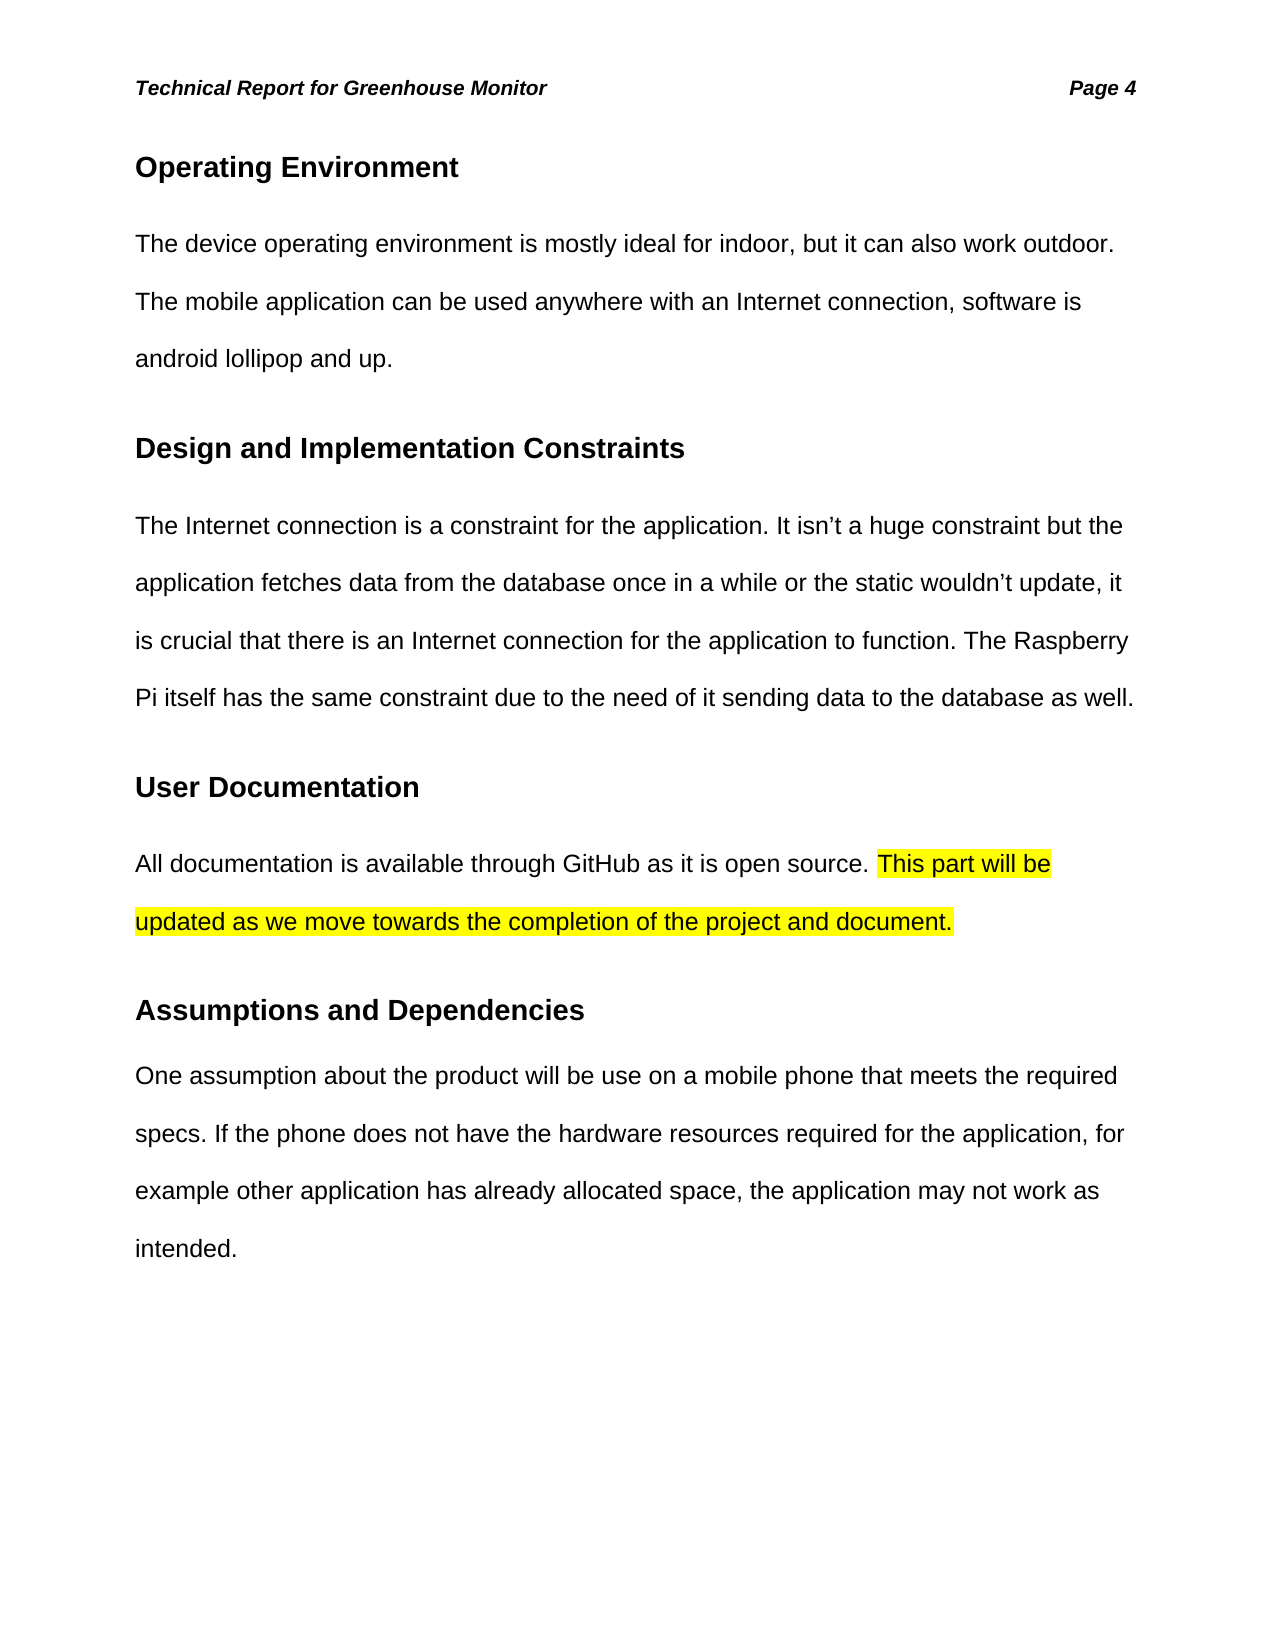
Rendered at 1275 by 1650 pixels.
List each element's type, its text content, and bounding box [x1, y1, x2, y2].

subtitle Design and Implementation Constraints [135, 431, 1140, 465]
text The device operating environment is mostly ideal for indoor, but it can also work outdoor. The mobile application can be used anywhere with an Internet connection, software is android lollipop and up. [135, 229, 1140, 373]
subtitle Operating Environment [135, 150, 1140, 183]
subtitle Assumptions and Dependencies [135, 993, 1140, 1027]
text One assumption about the product will be use on a mobile phone that meets the required specs. If the phone does not have the hardware resources required for the application, for example other application has already allocated space, the application may not work as intended. [135, 1061, 1140, 1262]
subtitle User Documentation [135, 770, 1140, 803]
text All documentation is available through GitHub as it is open source. This part will be updated as we move towards the completion of the project and document. [135, 849, 1140, 936]
text The Internet connection is a constraint for the application. It isn’t a huge constraint but the application fetches data from the database once in a while or the static wouldn’t update, it is crucial that there is an Internet connection for the application to function. The Raspberry Pi itself has the same constraint due to the need of it sending data to the database as well. [135, 511, 1140, 712]
